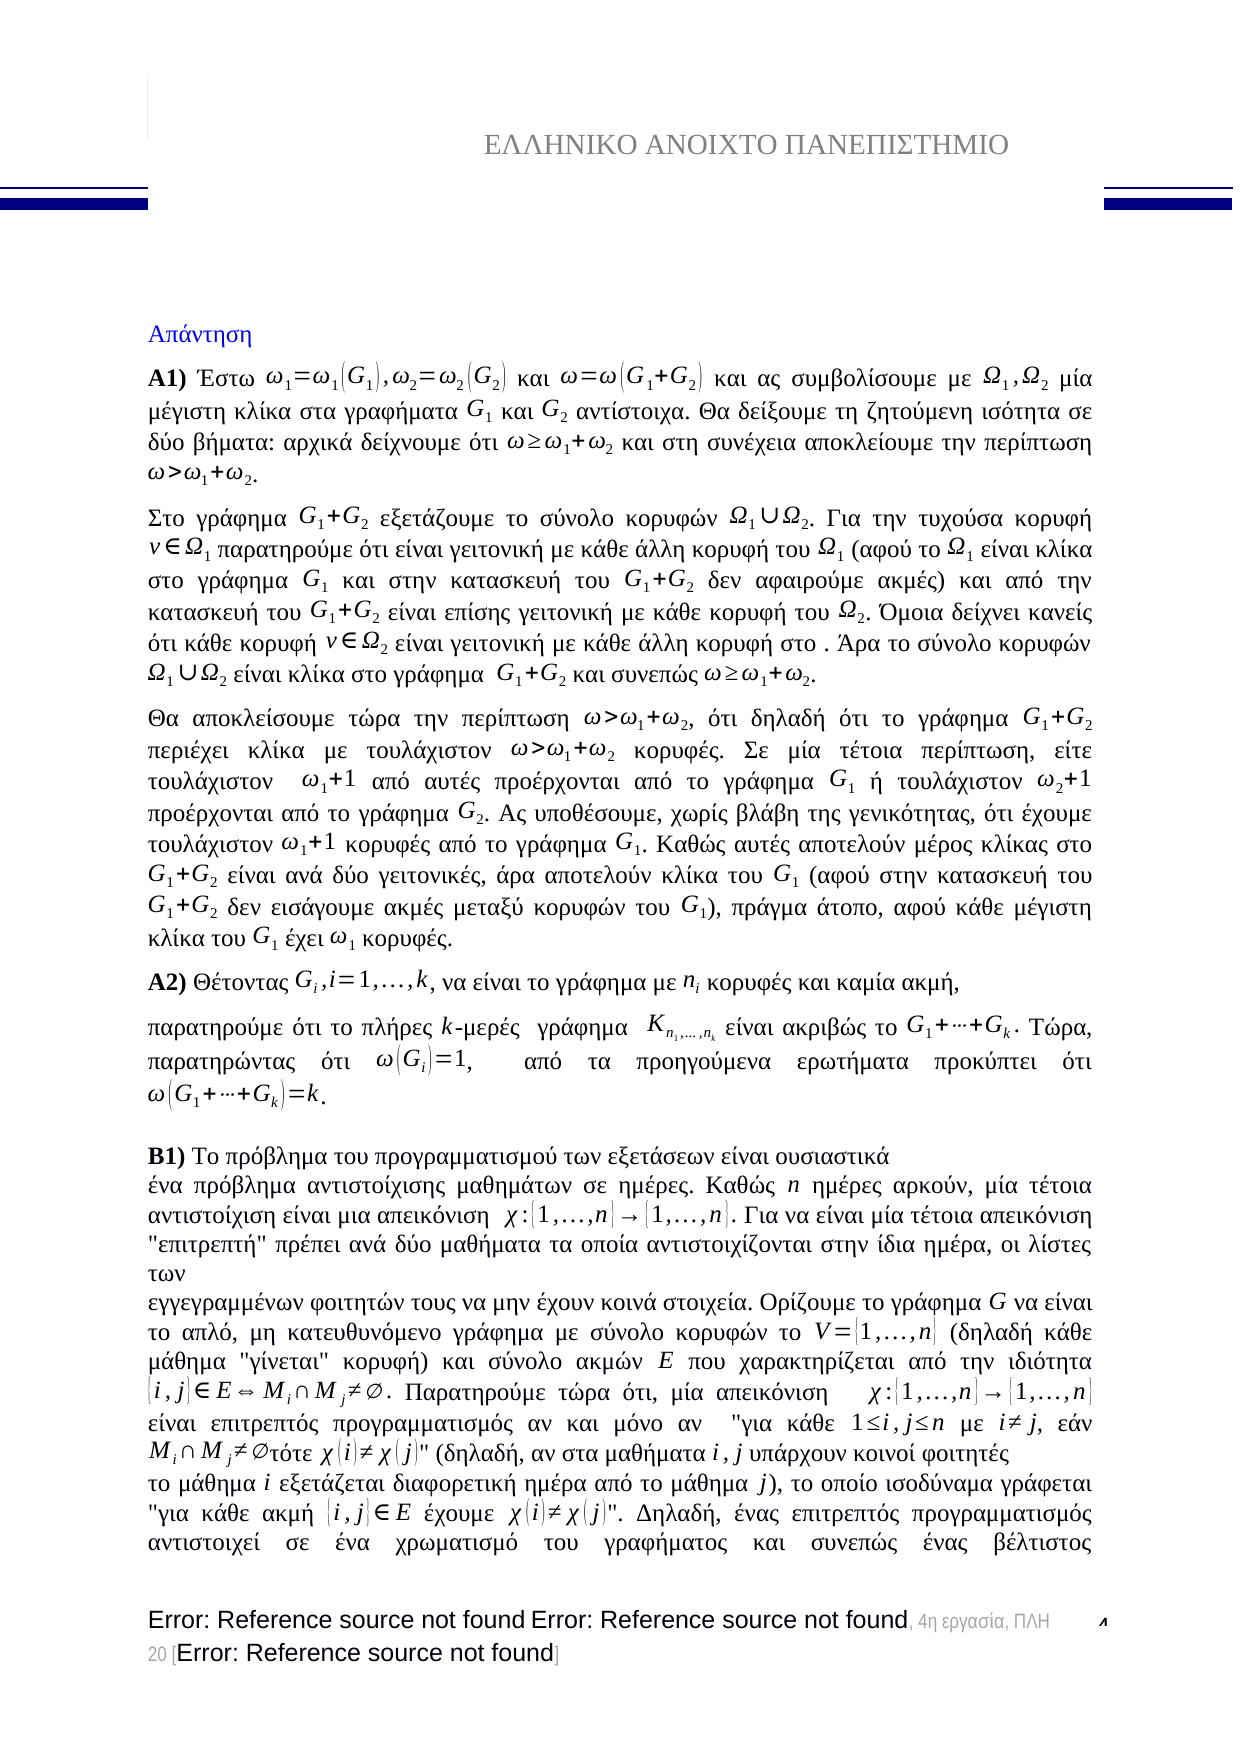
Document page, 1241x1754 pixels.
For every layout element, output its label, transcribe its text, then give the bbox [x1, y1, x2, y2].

text εγγεγραμμένων φοιτητών τους να μην έχουν κοινά στοιχεία. Ορίζουμε το γράφημα να είναι το απλό, μη κατευθυνόμενο γράφημα με σύνολο κορυφών το (δηλαδή κάθε μάθημα "γίνεται" κορυφή) και σύνολο ακμών που χαρακτηρίζεται από την ιδιότητα Παρατηρούμε τώρα ότι, μία απεικόνιση είναι επιτρεπτός προγραμματισμός αν και μόνο αν "για κάθε με , εάν τότε " (δηλαδή, αν στα μαθήματα υπάρχουν κοινοί φοιτητές [148, 1287, 1092, 1468]
text Στο γράφημα εξετάζουμε το σύνολο κορυφών . Για την τυχούσα κορυφή παρατηρούμε ότι είναι γειτονική με κάθε άλλη κορυφή του (αφού το είναι κλίκα στο γράφημα και στην κατασκευή του δεν αφαιρούμε ακμές) και από την κατασκευή του είναι επίσης γειτονική με κάθε κορυφή του . Όμοια δείχνει κανείς ότι κάθε κορυφή είναι γειτονική με κάθε άλλη κορυφή στο . Άρα το σύνολο κορυφών είναι κλίκα στο γράφημα και συνεπώς . [148, 501, 1092, 690]
text Απάντηση [148, 319, 1092, 348]
text Α2) Θέτοντας , να είναι το γράφημα με κορυφές και καμία ακμή, [148, 966, 1092, 997]
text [148, 1468, 1092, 1556]
text Θα αποκλείσουμε τώρα την περίπτωση , ότι δηλαδή ότι το γράφημα περιέχει κλίκα με τουλάχιστον κορυφές. Σε μία τέτοια περίπτωση, είτε τουλάχιστον από αυτές προέρχονται από το γράφημα ή τουλάχιστον προέρχονται από το γράφημα . Ας υποθέσουμε, χωρίς βλάβη της γενικότητας, ότι έχουμε τουλάχιστον κορυφές από το γράφημα . Καθώς αυτές αποτελούν μέρος κλίκας στο είναι ανά δύο γειτονικές, άρα αποτελούν κλίκα του (αφού στην κατασκευή του δεν εισάγουμε ακμές μεταξύ κορυφών του ), πράγμα άτοπο, αφού κάθε μέγιστη κλίκα του έχει κορυφές. [148, 702, 1092, 953]
text A1) Έστω και και ας συμβολίσουμε με μία μέγιστη κλίκα στα γραφήματα και αντίστοιχα. Θα δείξουμε τη ζητούμενη ισότητα σε δύο βήματα: αρχικά δείχνουμε ότι και στη συνέχεια αποκλείουμε την περίπτωση . [148, 360, 1092, 489]
text παρατηρούμε ότι το πλήρες -μερές γράφημα είναι ακριβώς το Τώρα, παρατηρώντας ότι , από τα προηγούμενα ερωτήματα προκύπτει ότι . [148, 1010, 1092, 1113]
text Β1) Το πρόβλημα του προγραμματισμού των εξετάσεων είναι ουσιαστικά [148, 1141, 1092, 1170]
text ένα πρόβλημα αντιστοίχισης μαθημάτων σε ημέρες. Καθώς ημέρες αρκούν, μία τέτοια αντιστοίχιση είναι μια απεικόνιση Για να είναι μία τέτοια απεικόνιση "επιτρεπτή" πρέπει ανά δύο μαθήματα τα οποία αντιστοιχίζονται στην ίδια ημέρα, οι λίστες των [148, 1170, 1092, 1287]
